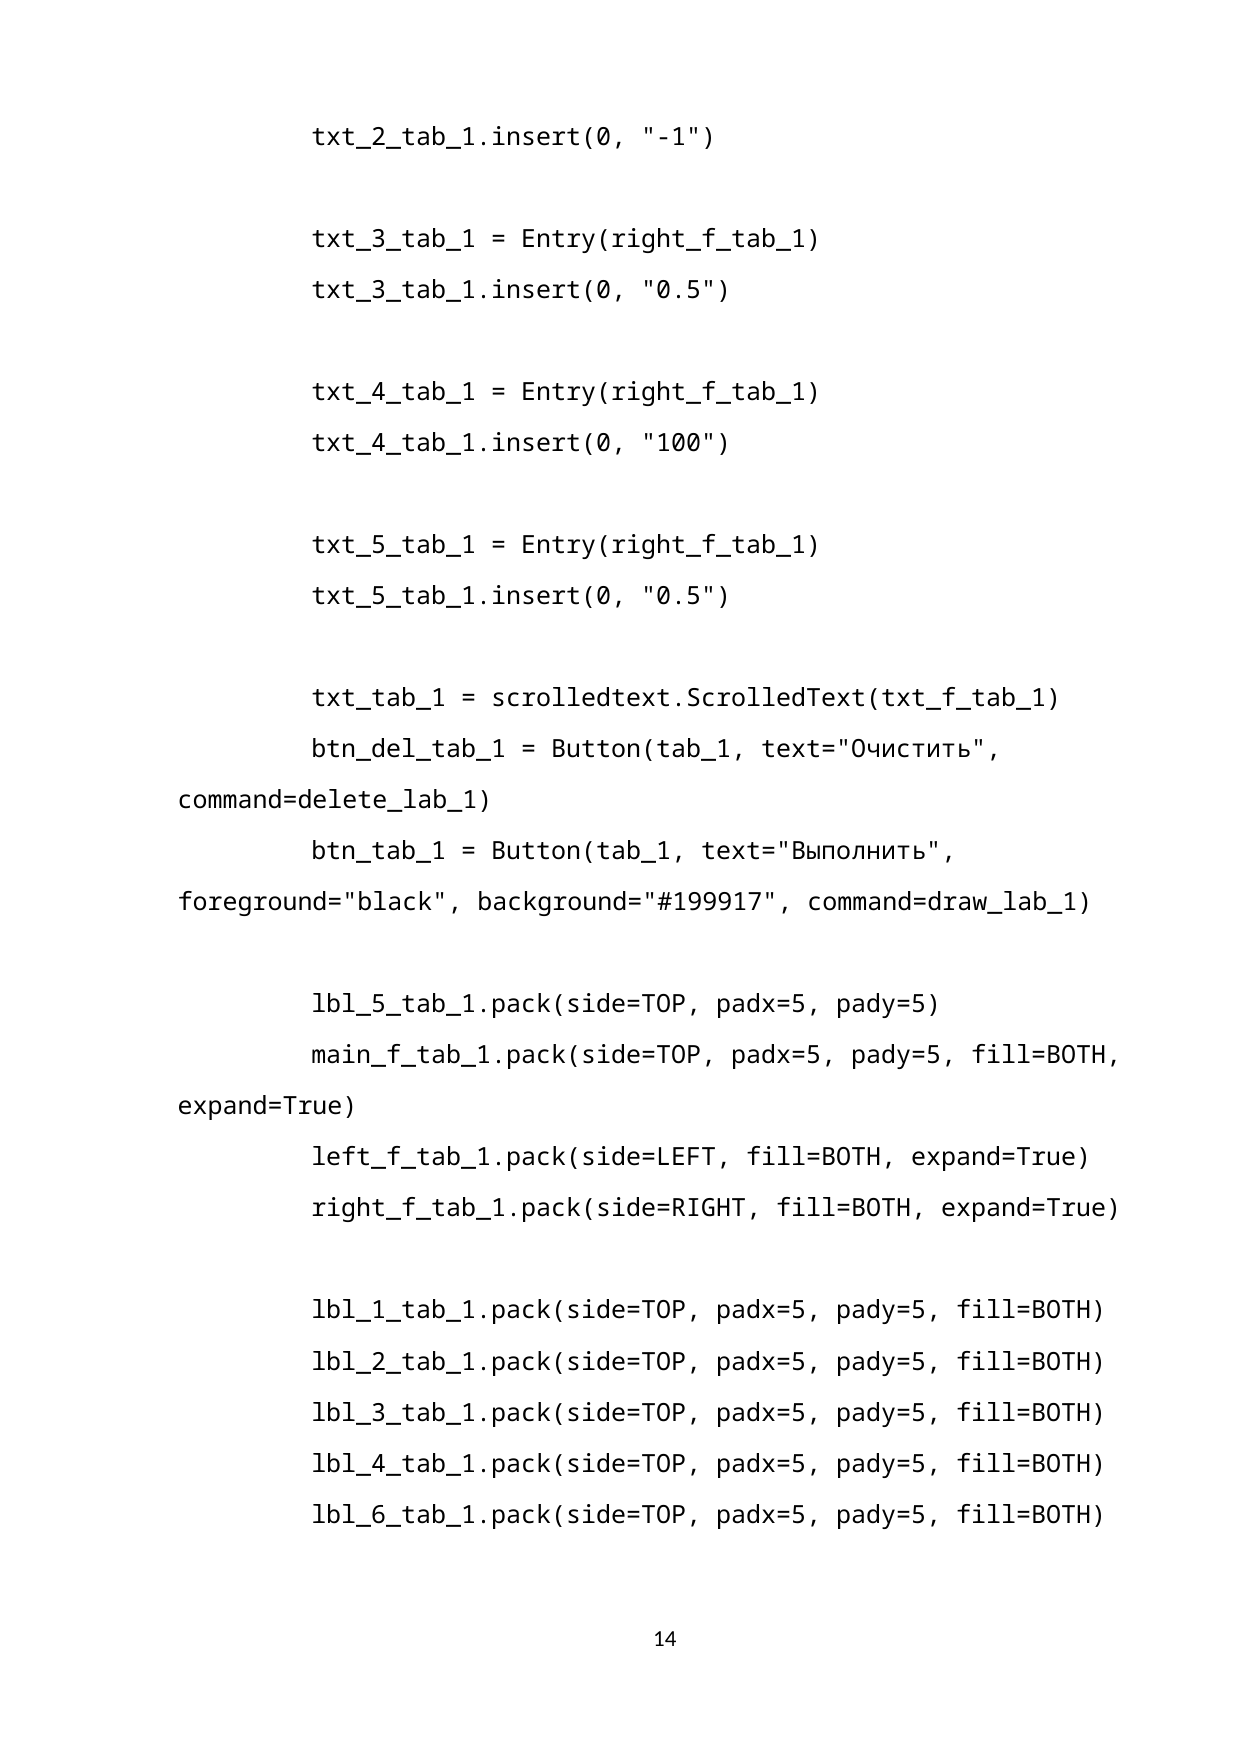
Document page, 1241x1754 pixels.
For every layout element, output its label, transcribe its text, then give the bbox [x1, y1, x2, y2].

text btn_tab_1 = Button(tab_1, text="Выполнить", foreground="black", background="#199917", command=draw_lab_1) [177, 833, 1152, 918]
text txt_3_tab_1.insert(0, "0.5") [177, 271, 1152, 305]
text lbl_1_tab_1.pack(side=TOP, padx=5, pady=5, fill=BOTH) [177, 1292, 1152, 1326]
text txt_3_tab_1 = Entry(right_f_tab_1) [177, 220, 1152, 254]
text right_f_tab_1.pack(side=RIGHT, fill=BOTH, expand=True) [177, 1190, 1152, 1224]
text txt_4_tab_1 = Entry(right_f_tab_1) [177, 373, 1152, 407]
text lbl_2_tab_1.pack(side=TOP, padx=5, pady=5, fill=BOTH) [177, 1343, 1152, 1377]
text lbl_3_tab_1.pack(side=TOP, padx=5, pady=5, fill=BOTH) [177, 1394, 1152, 1428]
text btn_del_tab_1 = Button(tab_1, text="Очистить", command=delete_lab_1) [177, 731, 1152, 816]
text txt_4_tab_1.insert(0, "100") [177, 424, 1152, 458]
text main_f_tab_1.pack(side=TOP, padx=5, pady=5, fill=BOTH, expand=True) [177, 1037, 1152, 1122]
text lbl_5_tab_1.pack(side=TOP, padx=5, pady=5) [177, 986, 1152, 1020]
text txt_tab_1 = scrolledtext.ScrolledText(txt_f_tab_1) [177, 679, 1152, 714]
text left_f_tab_1.pack(side=LEFT, fill=BOTH, expand=True) [177, 1139, 1152, 1173]
text txt_2_tab_1.insert(0, "-1") [177, 118, 1152, 152]
text lbl_4_tab_1.pack(side=TOP, padx=5, pady=5, fill=BOTH) [177, 1445, 1152, 1479]
text lbl_6_tab_1.pack(side=TOP, padx=5, pady=5, fill=BOTH) [177, 1496, 1152, 1530]
text txt_5_tab_1 = Entry(right_f_tab_1) [177, 526, 1152, 561]
text txt_5_tab_1.insert(0, "0.5") [177, 577, 1152, 612]
